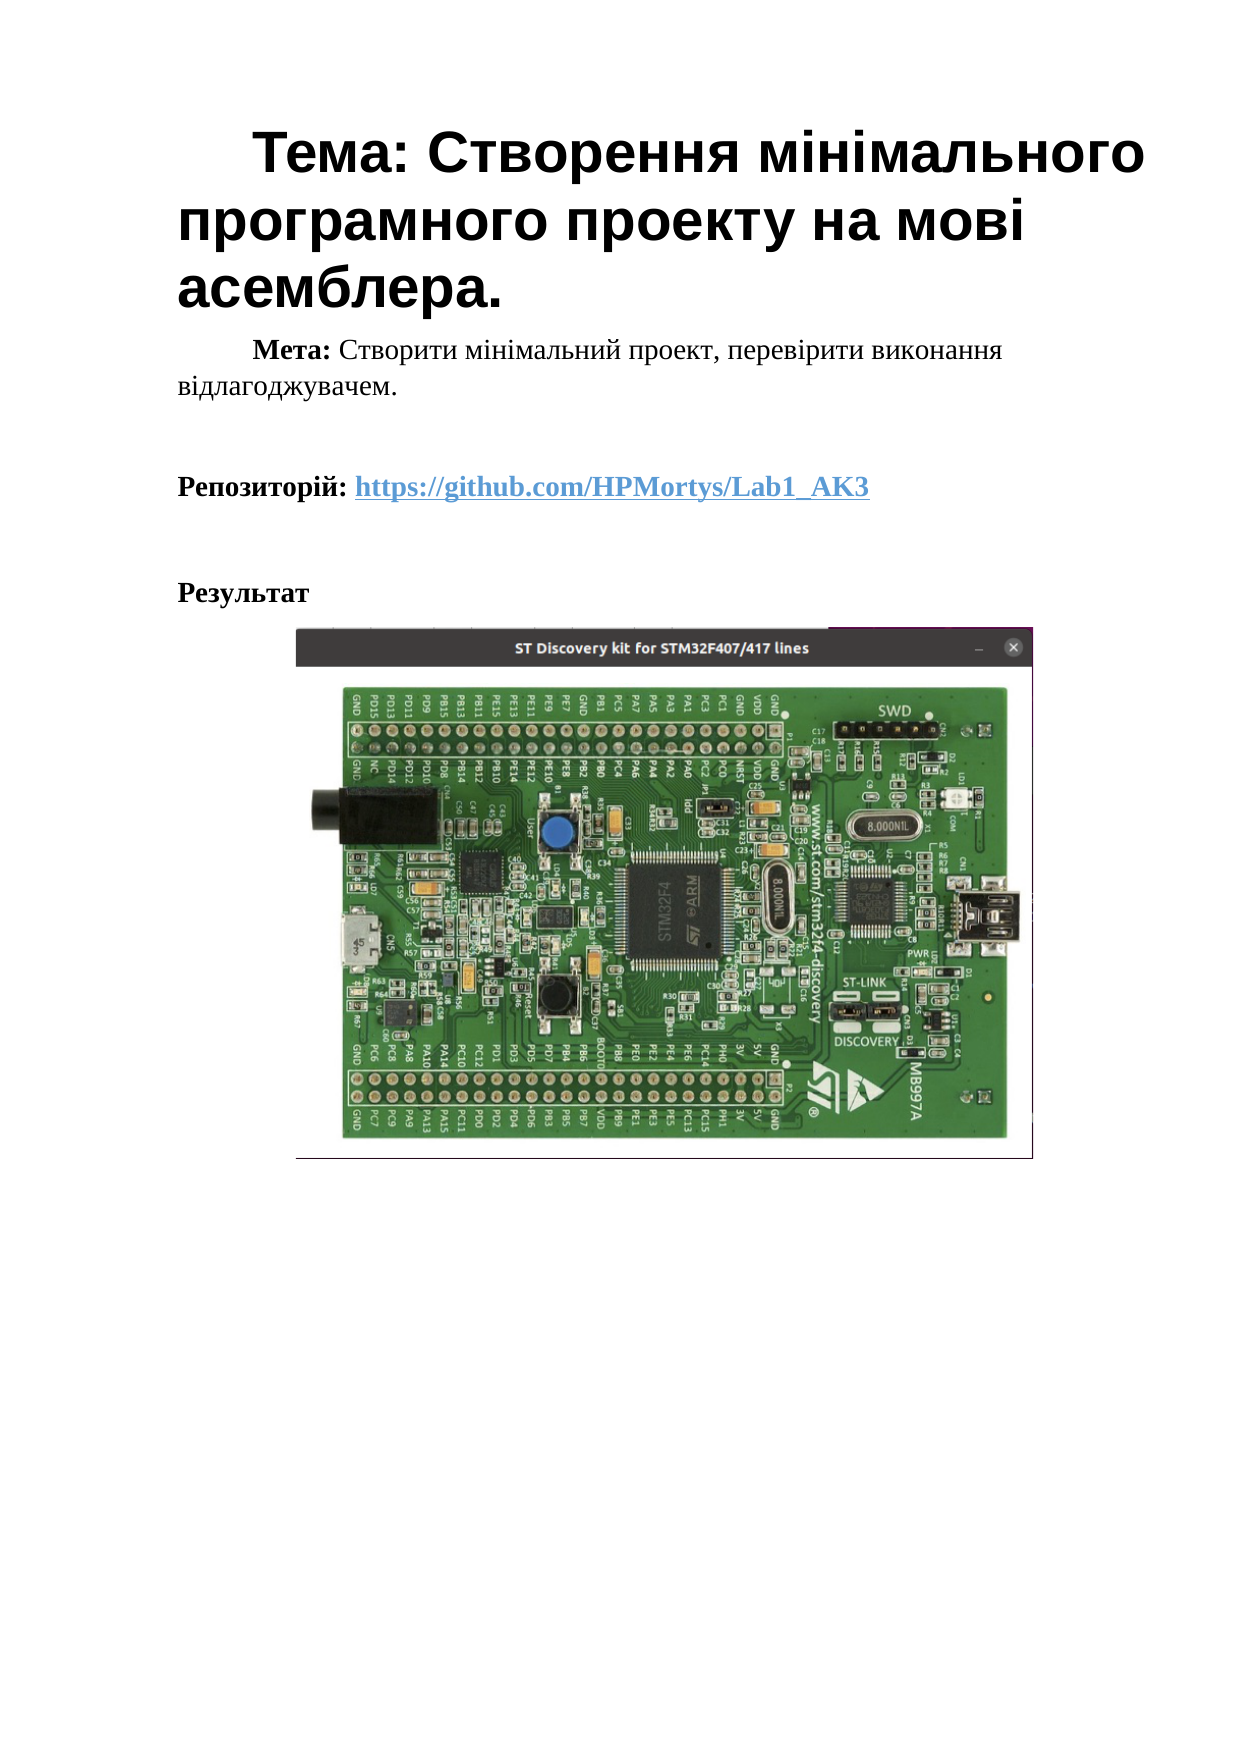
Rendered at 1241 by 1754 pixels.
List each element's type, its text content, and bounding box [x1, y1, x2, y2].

text Результат [177, 575, 1152, 609]
text Мета: Створити мінімальний проект, перевірити виконання відлагоджувачем. [177, 332, 1152, 402]
text Репозиторій: https://github.com/HPMortys/Lab1_AK3 [177, 469, 1152, 503]
picture [295, 627, 1034, 1159]
